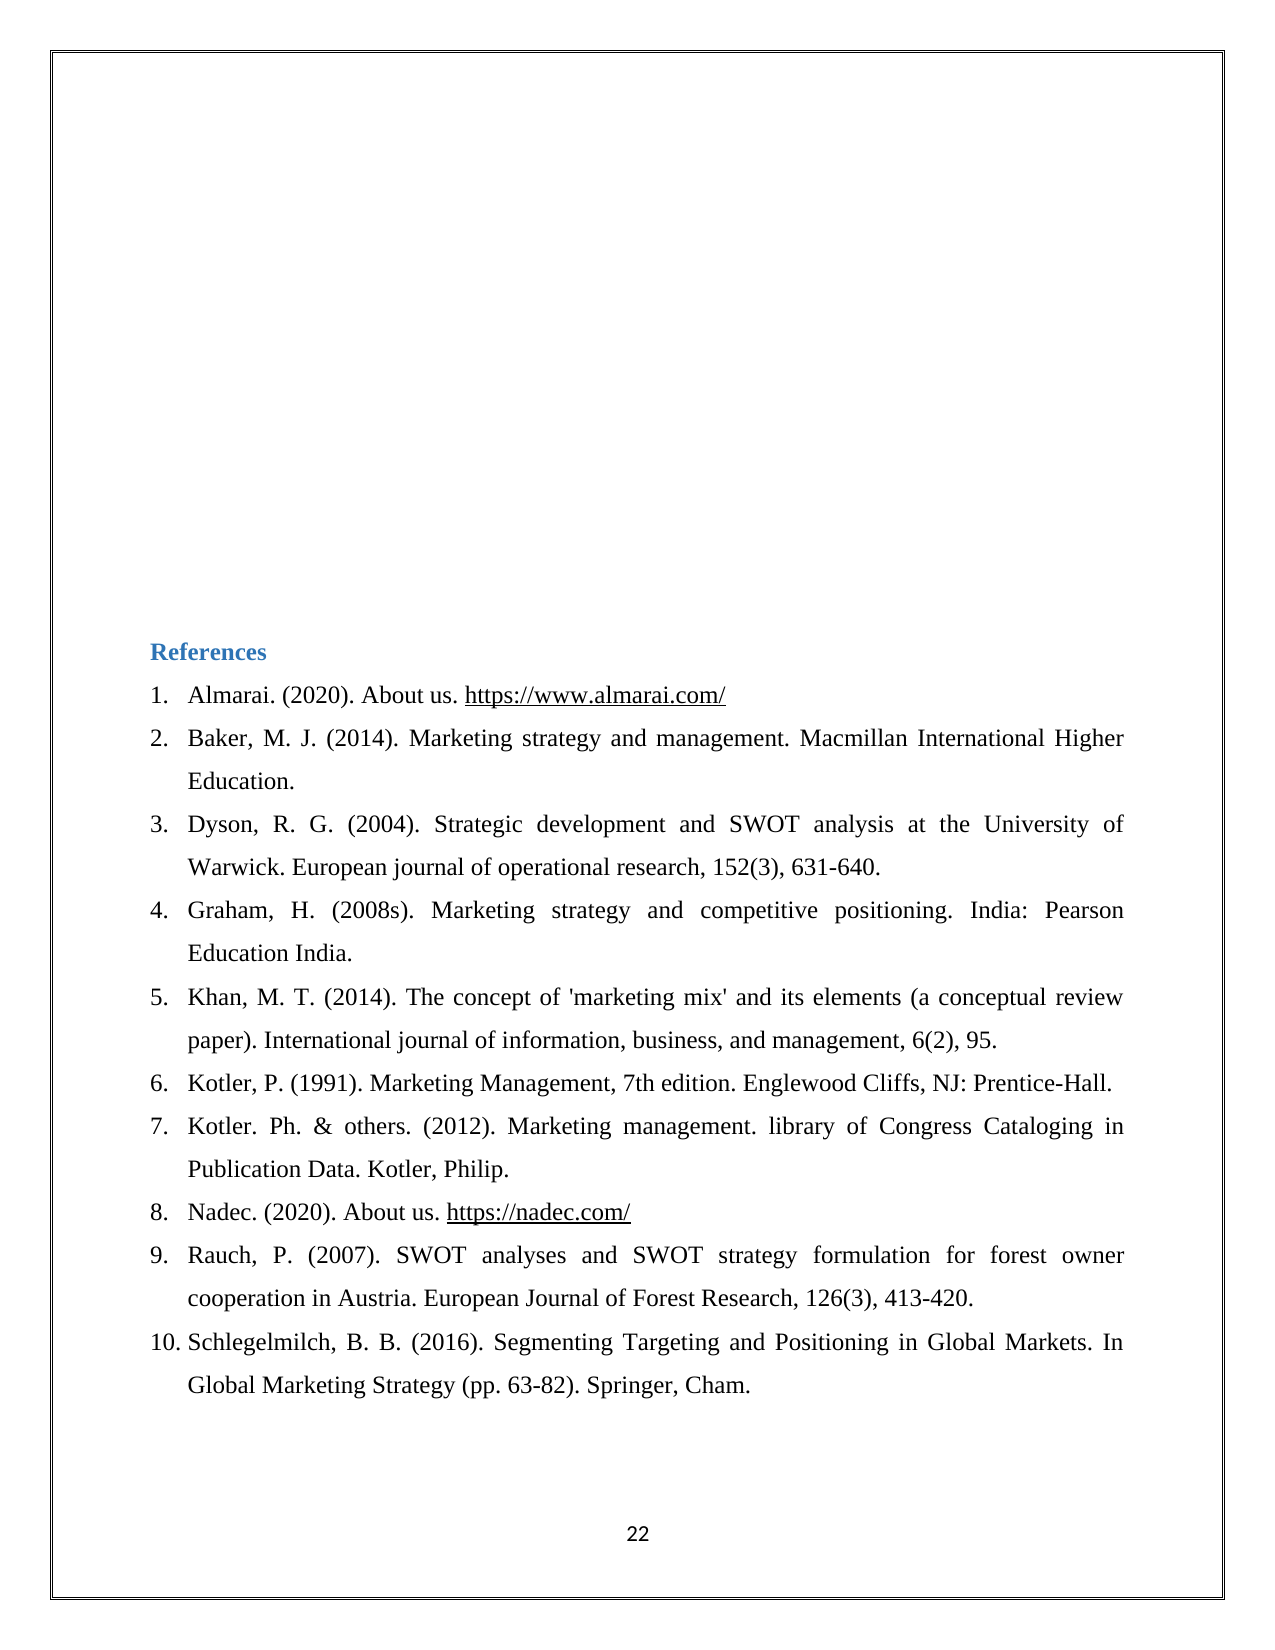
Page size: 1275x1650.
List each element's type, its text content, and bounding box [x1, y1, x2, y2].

list Baker, M. J. (2014). Marketing strategy and management. Macmillan International Higher Education. [150, 723, 1125, 795]
subtitle References [150, 637, 1125, 665]
list Nadec. (2020). About us. https://nadec.com/ [150, 1197, 1125, 1226]
list Schlegelmilch, B. B. (2016). Segmenting Targeting and Positioning in Global Markets. In Global Marketing Strategy (pp. 63-82). Springer, Cham. [150, 1327, 1125, 1398]
list Almarai. (2020). About us. https://www.almarai.com/ [150, 680, 1125, 708]
list Kotler. Ph. & others. (2012). Marketing management. library of Congress Cataloging in Publication Data. Kotler, Philip. [150, 1111, 1125, 1183]
list Graham, H. (2008s). Marketing strategy and competitive positioning. India: Pearson Education India. [150, 895, 1125, 967]
list Khan, M. T. (2014). The concept of 'marketing mix' and its elements (a conceptual review paper). International journal of information, business, and management, 6(2), 95. [150, 982, 1125, 1053]
list Dyson, R. G. (2004). Strategic development and SWOT analysis at the University of Warwick. European journal of operational research, 152(3), 631-640. [150, 809, 1125, 881]
list Kotler, P. (1991). Marketing Management, 7th edition. Englewood Cliffs, NJ: Prentice-Hall. [150, 1068, 1125, 1097]
list Rauch, P. (2007). SWOT analyses and SWOT strategy formulation for forest owner cooperation in Austria. European Journal of Forest Research, 126(3), 413-420. [150, 1240, 1125, 1312]
